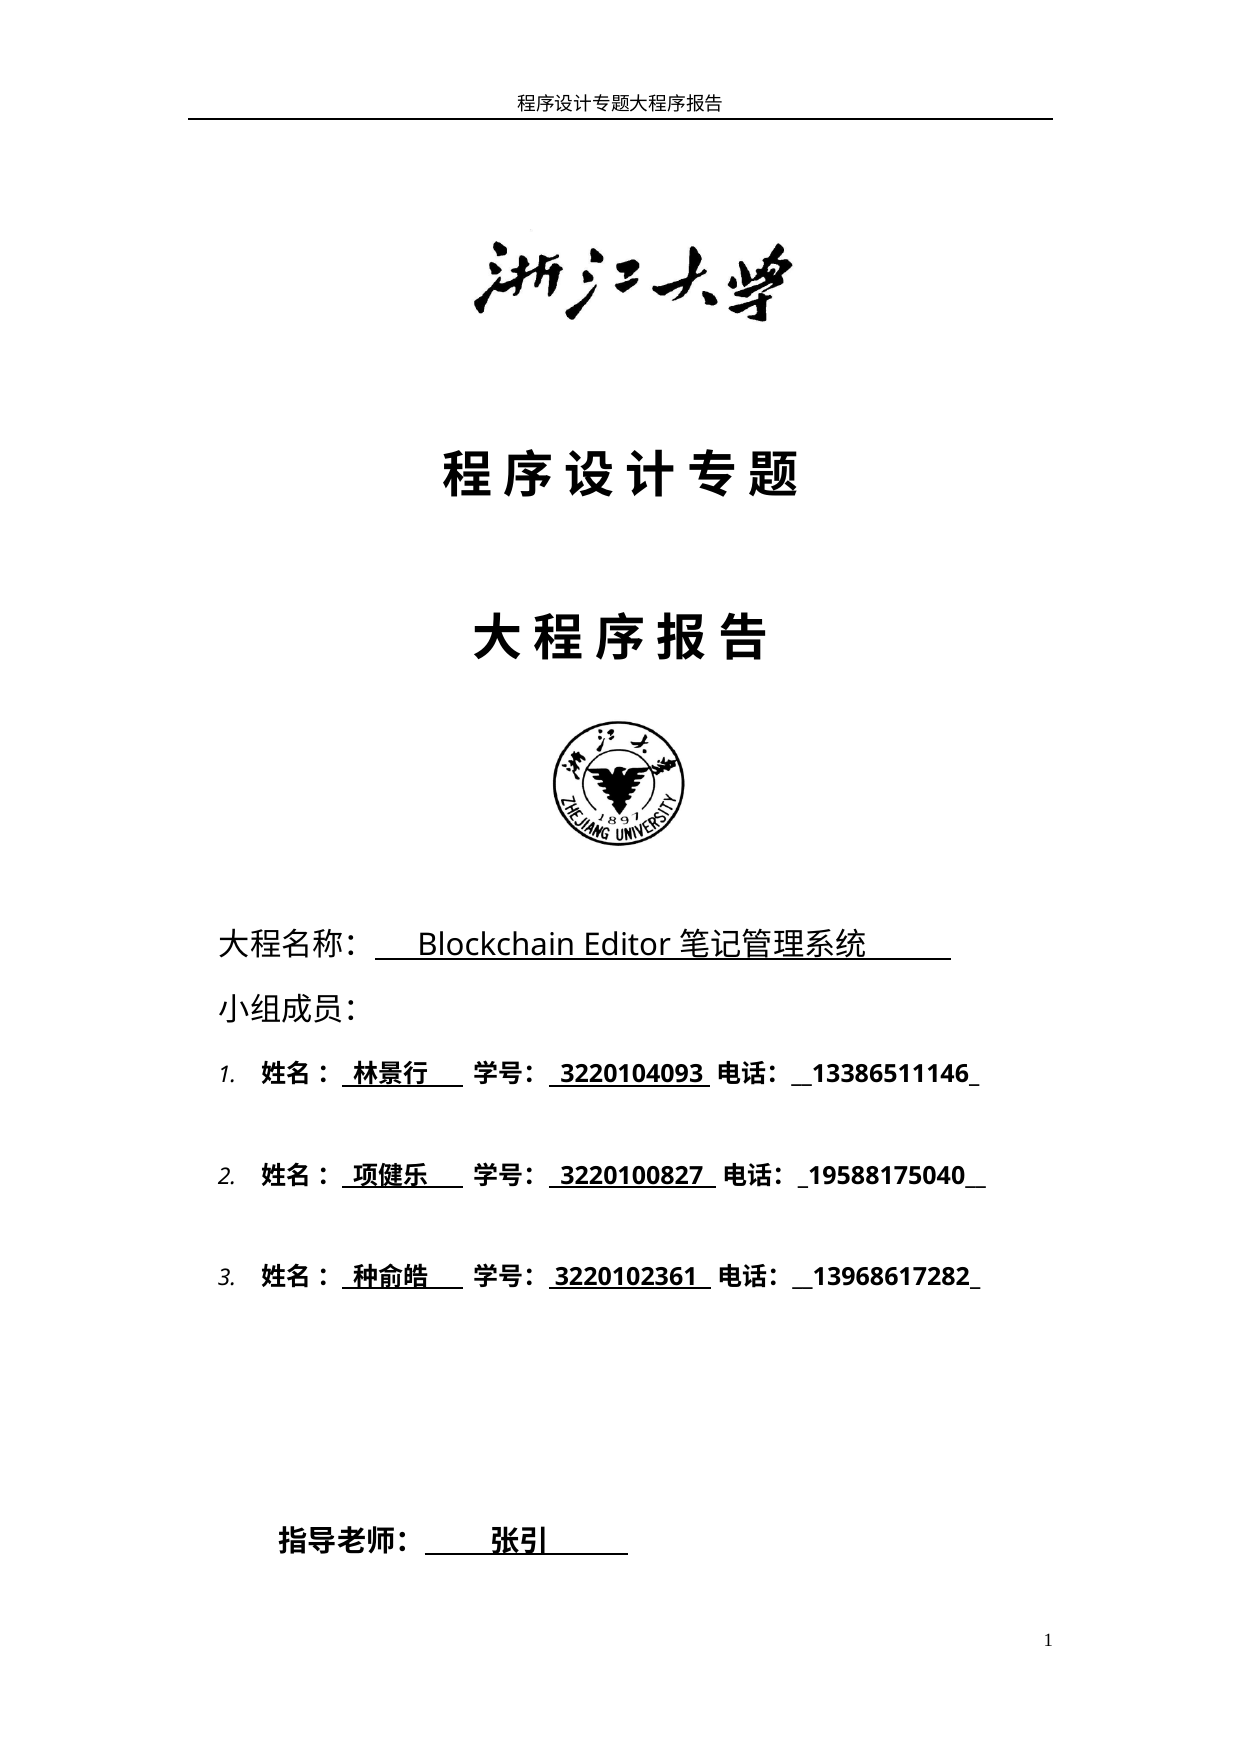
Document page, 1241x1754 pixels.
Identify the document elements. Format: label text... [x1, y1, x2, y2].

text 指导老师： 张引 [187, 1506, 1053, 1571]
picture [551, 719, 686, 847]
picture [457, 223, 814, 337]
list 姓名 ： 项健乐 学号： 3220100827 电话：_19588175040__ [218, 1141, 1053, 1206]
text 小组成员： [187, 974, 1053, 1039]
list 姓名 ： 种俞皓 学号： 3220102361 电话：__13968617282_ [218, 1242, 1053, 1307]
text 大 程 序 报 告 [187, 584, 1053, 682]
list 姓名 ： 林景行 学号： 3220104093 电话：__13386511146_ [218, 1039, 1053, 1104]
text 程 序 设 计 专 题 [187, 422, 1053, 519]
text 大程名称： Blockchain Editor 笔记管理系统 [187, 909, 1053, 974]
